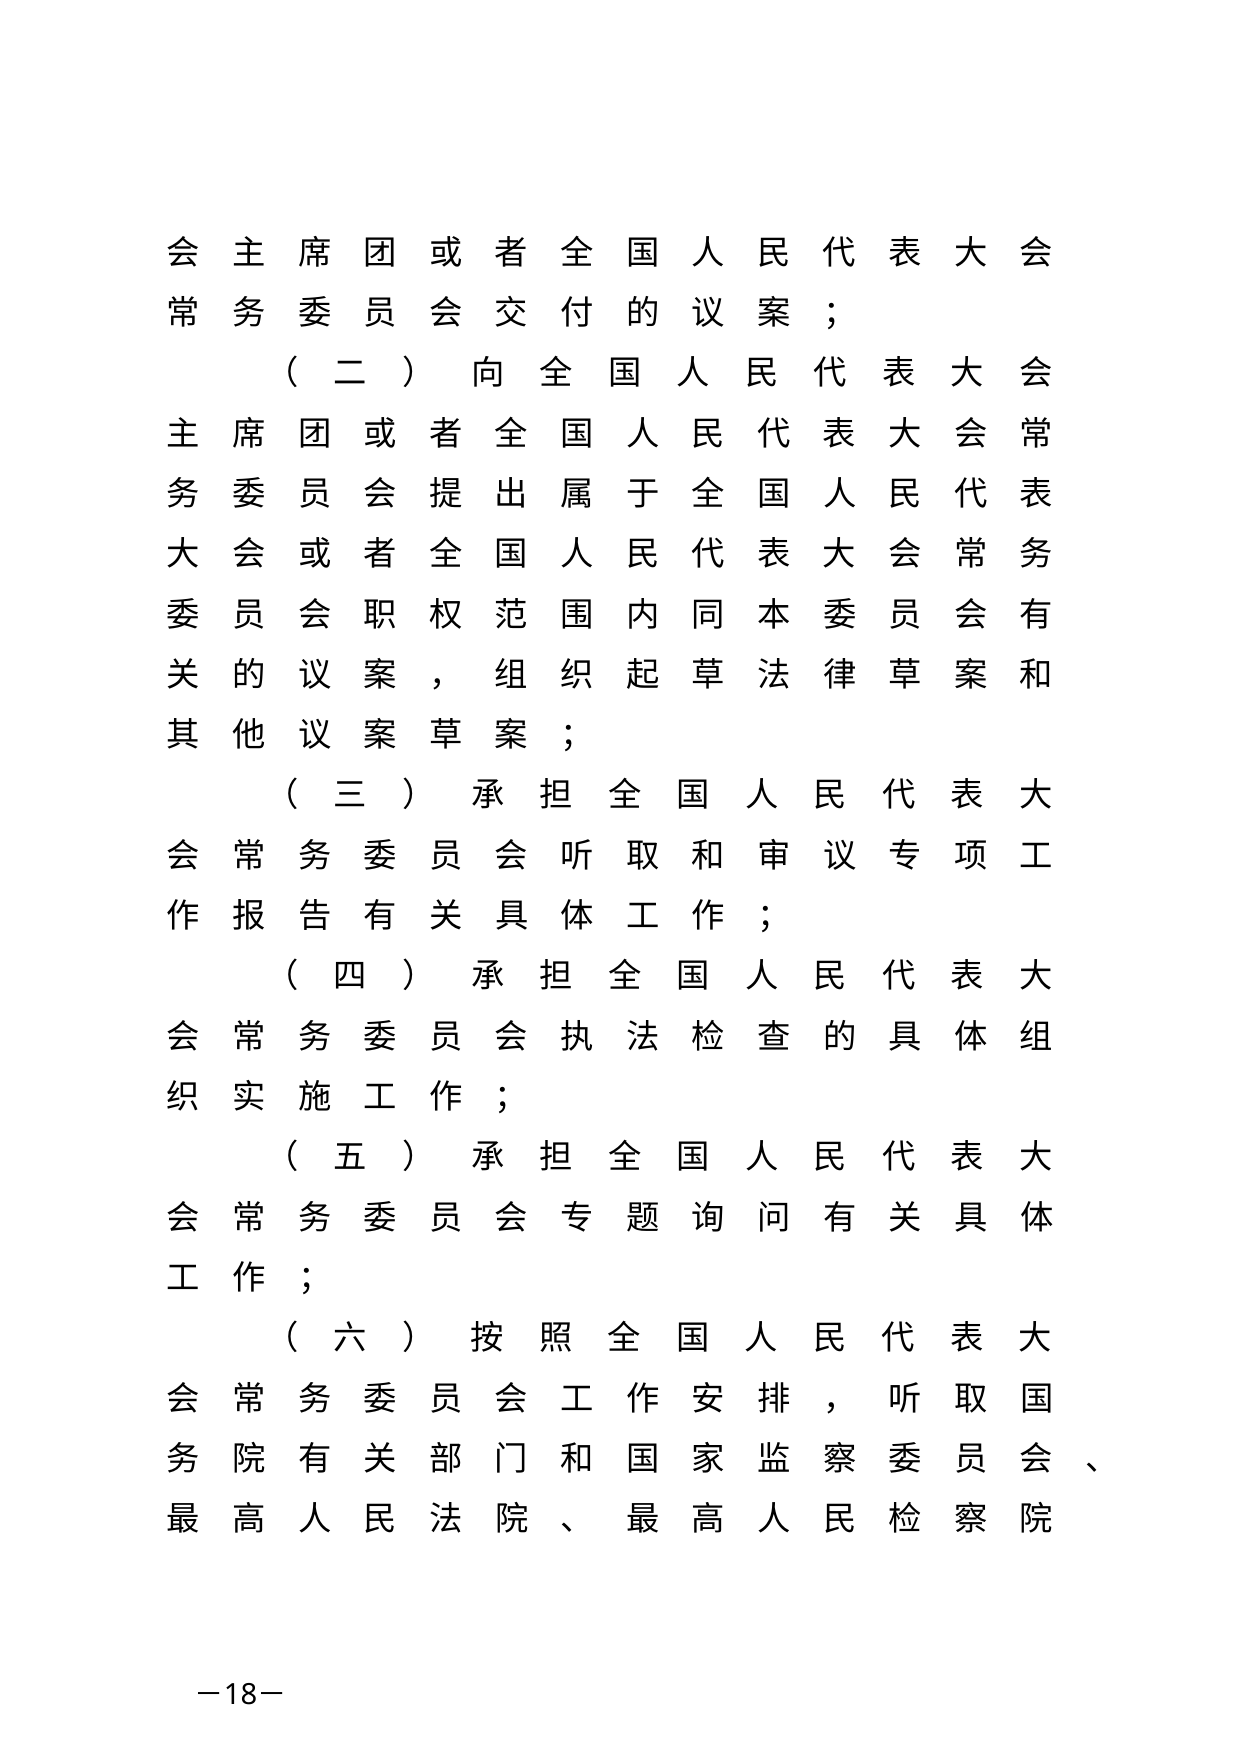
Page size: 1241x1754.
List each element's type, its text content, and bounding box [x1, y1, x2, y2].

text （五）承担全国人民代表大会常务委员会专题询问有关具体工作； [167, 1124, 1085, 1305]
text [167, 1305, 1085, 1546]
text （二）向全国人民代表大会主席团或者全国人民代表大会常务委员会提出属于全国人民代表大会或者全国人民代表大会常务委员会职权范围内同本委员会有关的议案，组织起草法律草案和其他议案草案； [167, 340, 1085, 762]
text （三）承担全国人民代表大会常务委员会听取和审议专项工作报告有关具体工作； [167, 762, 1085, 943]
text （四）承担全国人民代表大会常务委员会执法检查的具体组织实施工作； [167, 943, 1085, 1124]
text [167, 219, 1085, 340]
